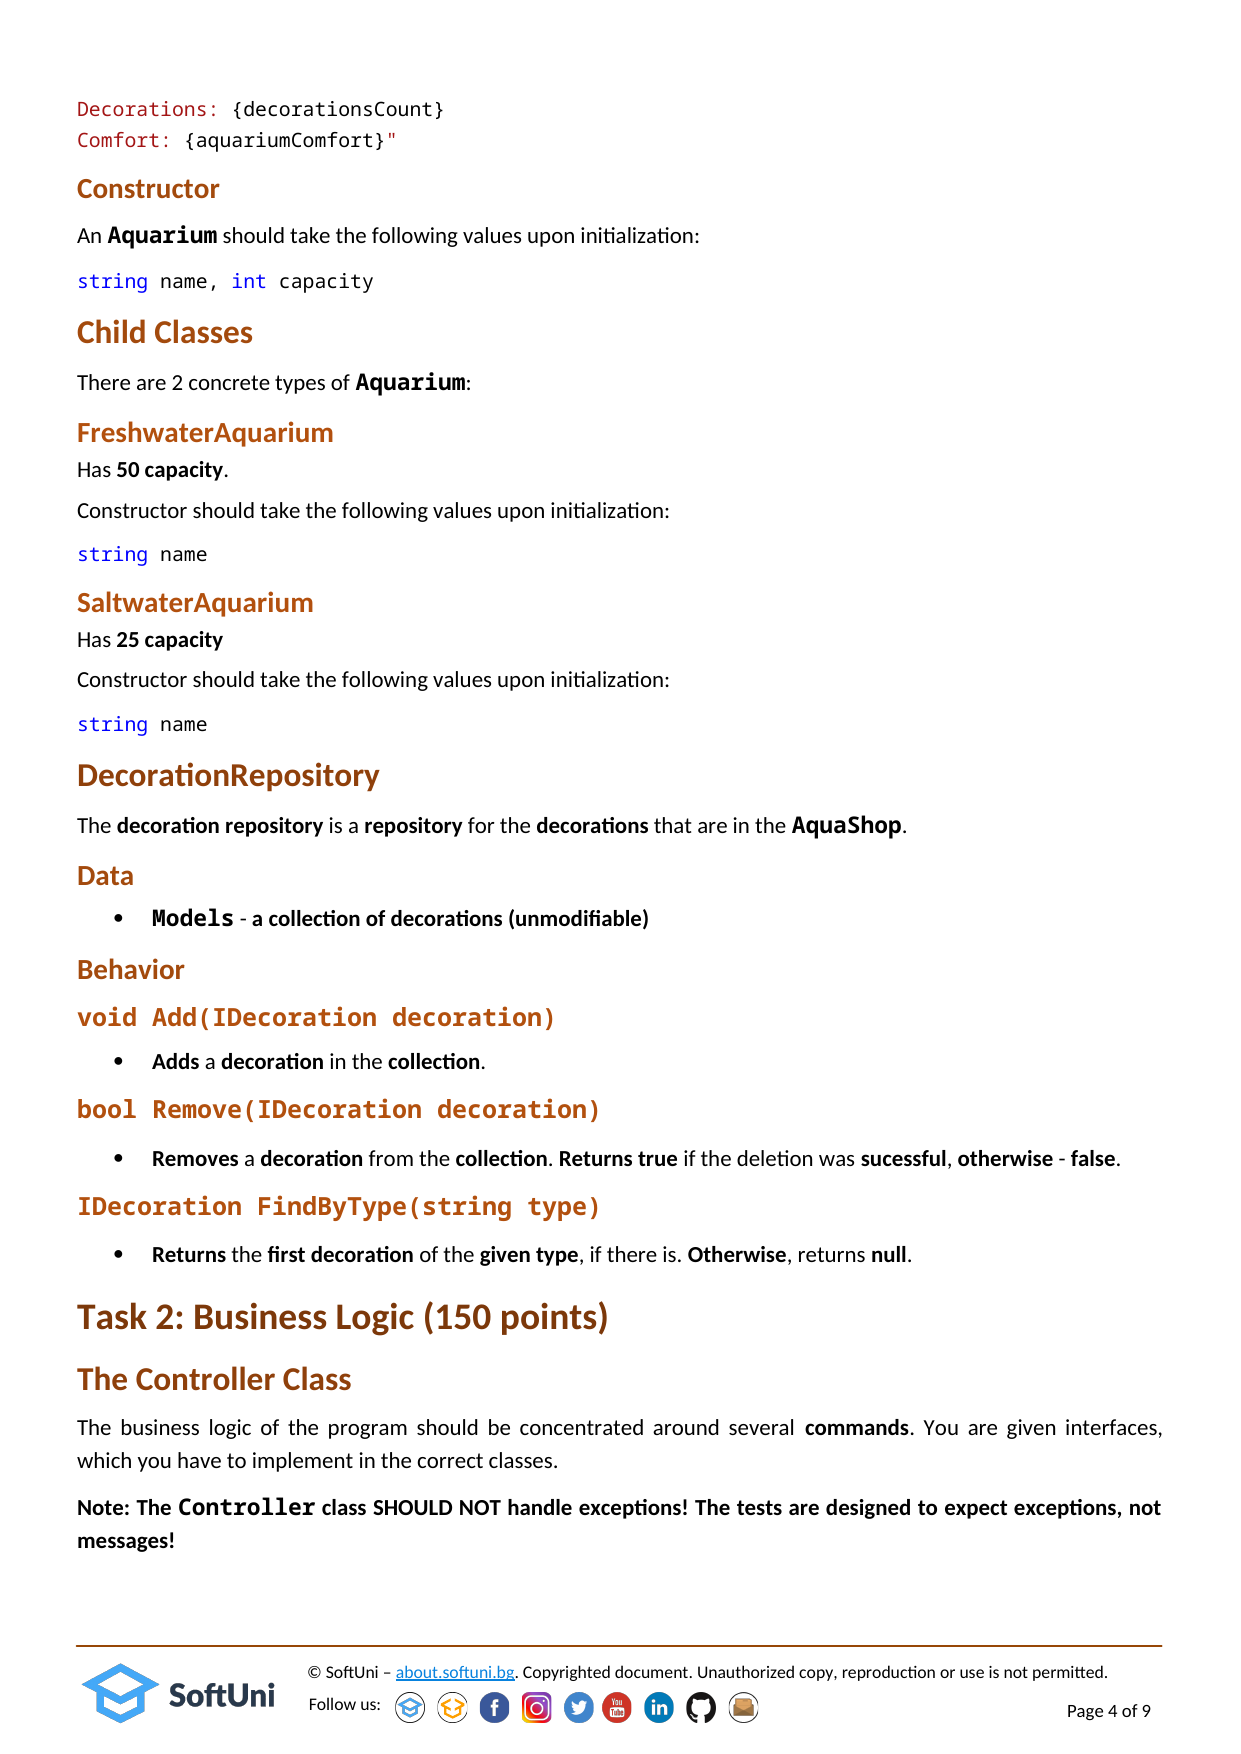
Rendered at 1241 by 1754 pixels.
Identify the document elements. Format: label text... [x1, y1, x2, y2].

picture [437, 1692, 468, 1723]
text bool Remove(IDecoration decoration) [77, 1092, 1163, 1126]
text Constructor should take the following values upon initialization: [77, 496, 1163, 524]
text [77, 95, 1163, 153]
text The business logic of the program should be concentrated around several commands. You are given interfaces, which you have to implement in the correct classes. [77, 1413, 1163, 1474]
text An Aquarium should take the following values upon initialization: [77, 219, 1163, 250]
text string name [77, 541, 1163, 568]
text string name, int capacity [77, 267, 1163, 294]
picture [686, 1692, 716, 1723]
subtitle SaltwaterAquarium [77, 584, 1163, 620]
text Has 50 capacity. [77, 455, 1163, 483]
text Has 25 capacity [77, 625, 1163, 653]
text The decoration repository is a repository for the decorations that are in the AquaShop. [77, 809, 1163, 840]
subtitle The Controller Class [77, 1358, 1163, 1399]
picture [75, 1658, 281, 1729]
subtitle Child Classes [77, 311, 1163, 352]
picture [564, 1692, 594, 1723]
text IDecoration FindByType(string type) [77, 1188, 1163, 1223]
picture [479, 1692, 510, 1723]
picture [728, 1692, 759, 1723]
picture [602, 1692, 632, 1723]
subtitle Behavior [77, 951, 1163, 986]
text Note: The Controller class SHOULD NOT handle exceptions! The tests are designed to expect exceptions, not messages! [77, 1490, 1163, 1554]
list Returns the first decoration of the given type, if there is. Otherwise, returns null. [114, 1240, 1163, 1268]
text There are 2 concrete types of Aquarium: [77, 366, 1163, 397]
list Models - a collection of decorations (unmodifiable) [114, 902, 1163, 933]
text string name [77, 710, 1163, 737]
subtitle Task 2: Business Logic (150 points) [77, 1293, 1163, 1339]
picture [522, 1692, 552, 1723]
list Removes a decoration from the collection. Returns true if the deletion was sucessful, otherwise - false. [114, 1144, 1163, 1172]
subtitle void Add(IDecoration decoration) [77, 1000, 1163, 1034]
subtitle Constructor [77, 170, 1163, 205]
picture [644, 1714, 653, 1723]
picture [658, 1705, 667, 1714]
list Adds a decoration in the collection. [114, 1047, 1163, 1076]
picture [644, 1692, 653, 1701]
subtitle DecorationRepository [77, 754, 1163, 794]
picture [665, 1692, 674, 1701]
picture [665, 1714, 674, 1723]
text Constructor should take the following values upon initialization: [77, 666, 1163, 693]
subtitle Data [77, 857, 1163, 893]
picture [395, 1692, 425, 1723]
subtitle FreshwaterAquarium [77, 414, 1163, 450]
